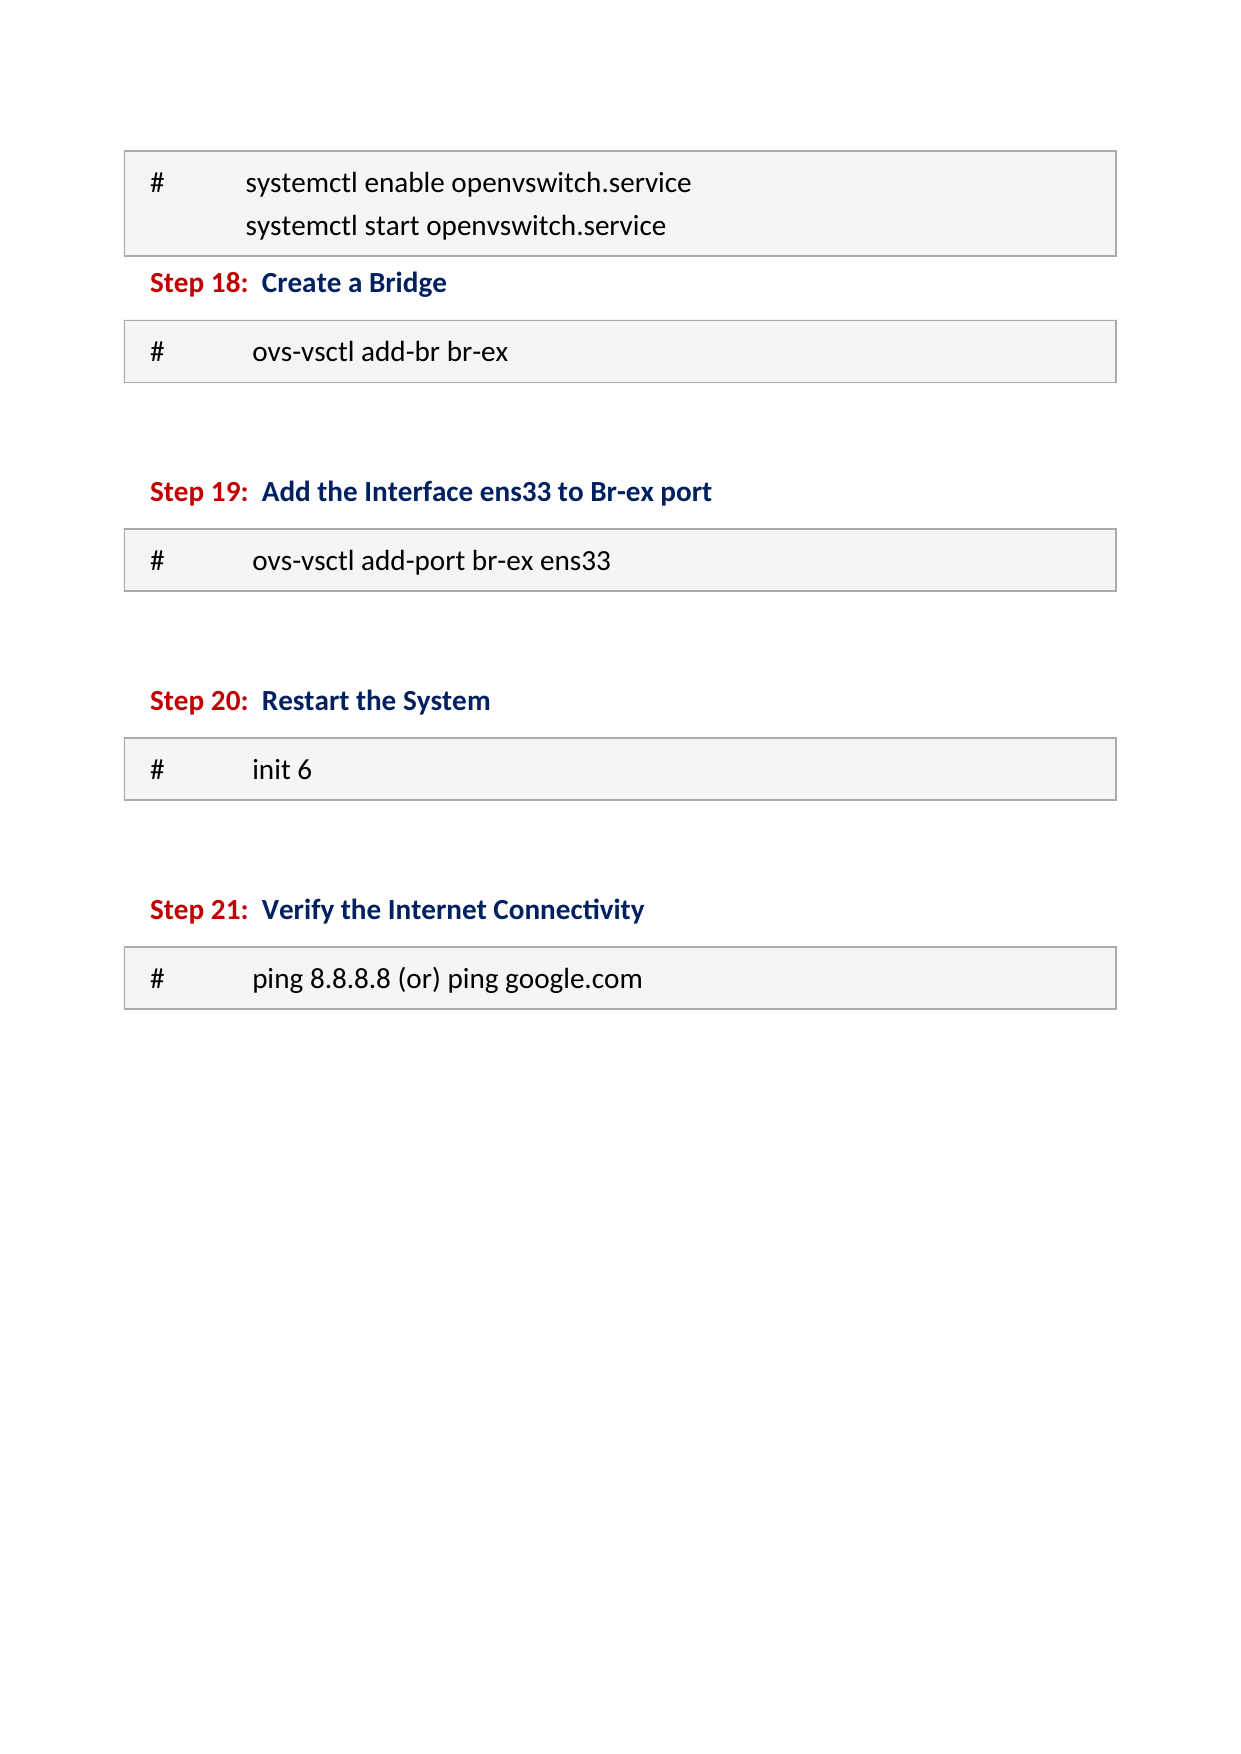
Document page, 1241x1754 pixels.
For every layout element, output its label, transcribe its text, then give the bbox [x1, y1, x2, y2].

text Step 20: Restart the System [150, 682, 1090, 718]
text # init 6 [125, 739, 1115, 799]
text systemctl start openvswitch.service [125, 193, 1115, 255]
text # ovs-vsctl add-br br-ex [125, 321, 1115, 382]
text Step 18: Create a Bridge [150, 264, 1090, 300]
text # systemctl enable openvswitch.service [125, 152, 1115, 193]
text Step 19: Add the Interface ens33 to Br-ex port [150, 473, 1090, 509]
text # ping 8.8.8.8 (or) ping google.com [125, 948, 1115, 1008]
text # ovs-vsctl add-port br-ex ens33 [125, 530, 1115, 590]
text Step 21: Verify the Internet Connectivity [150, 891, 1090, 927]
